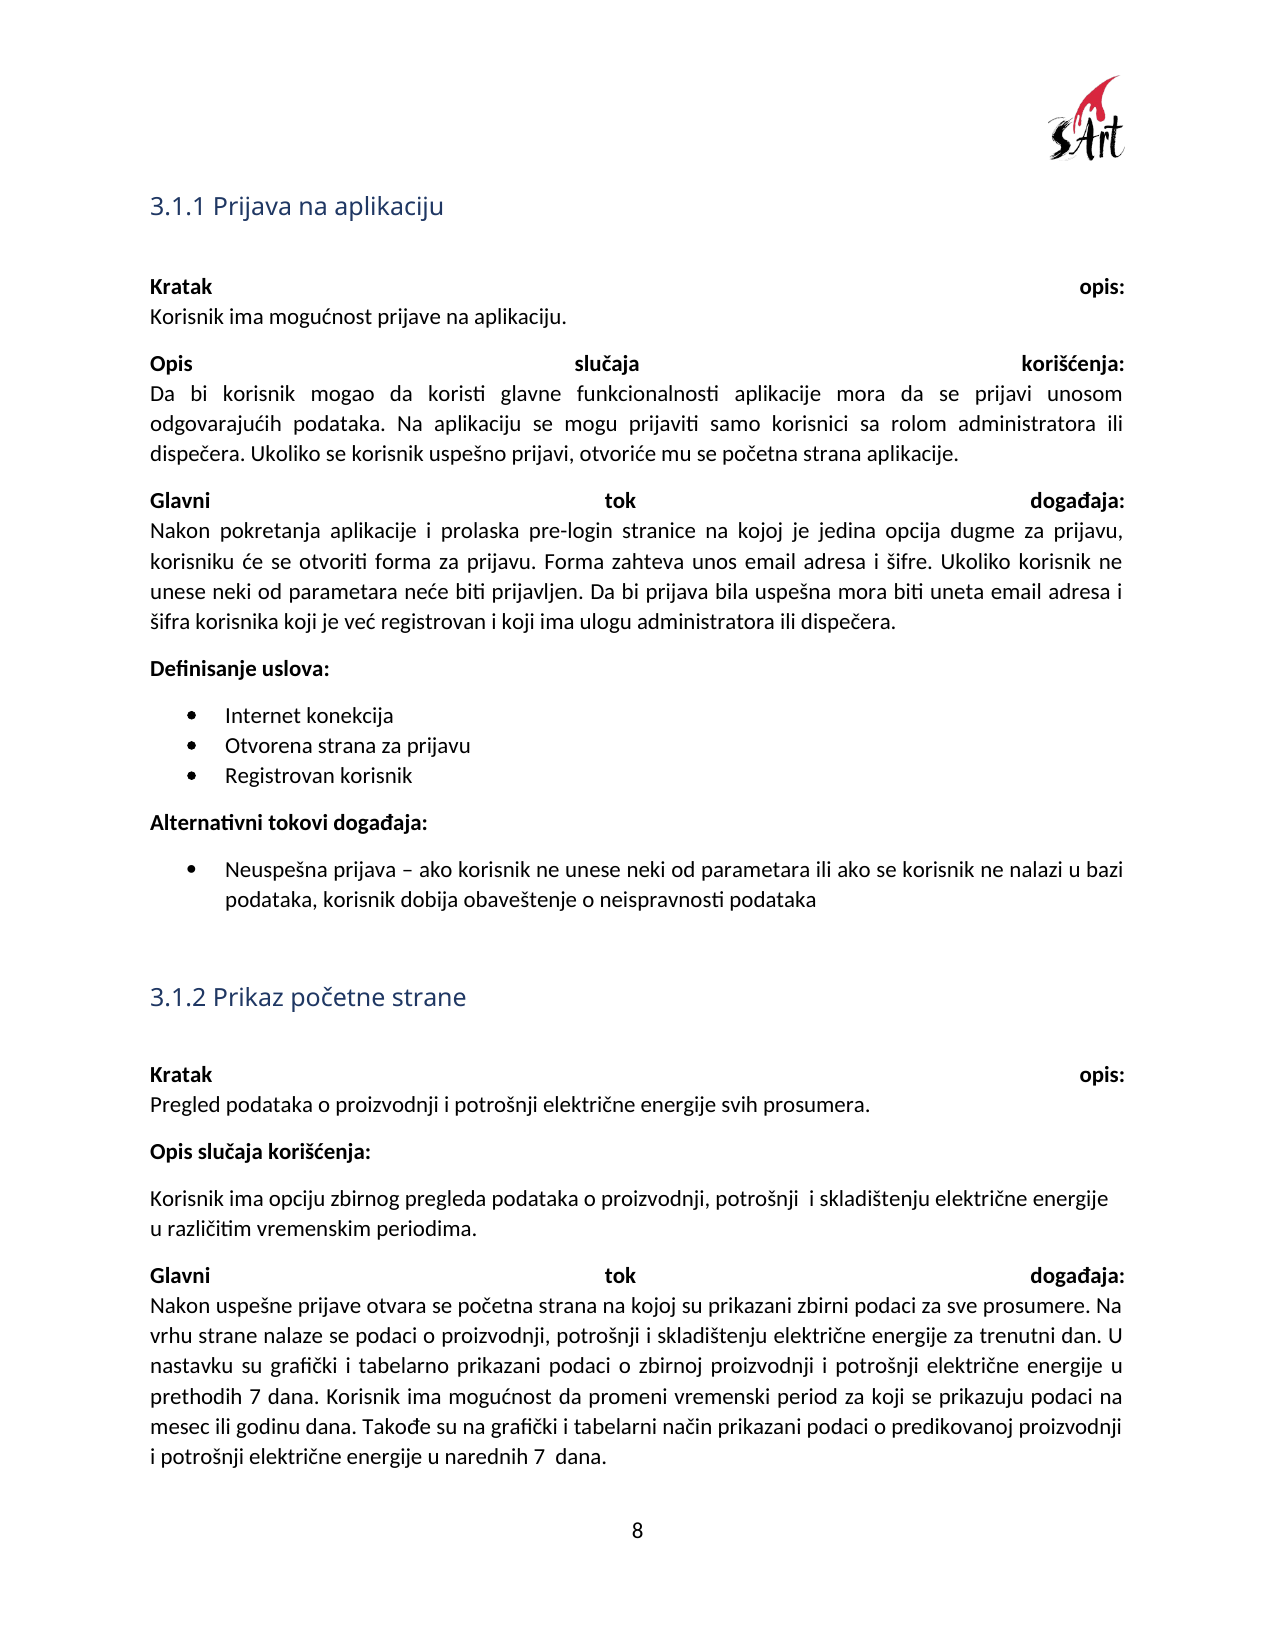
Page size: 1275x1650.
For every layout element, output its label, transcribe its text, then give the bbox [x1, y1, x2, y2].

list Otvorena strana za prijavu [187, 731, 1125, 759]
text Glavni tok događaja: Nakon uspešne prijave otvara se početna strana na kojoj su prikazani zbirni podaci za sve prosumere. Na vrhu strane nalaze se podaci o proizvodnji, potrošnji i skladištenju električne energije za trenutni dan. U nastavku su grafički i tabelarno prikazani podaci o zbirnoj proizvodnji i potrošnji električne energije u prethodih 7 dana. Korisnik ima mogućnost da promeni vremenski period za koji se prikazuju podaci na mesec ili godinu dana. Takođe su na grafički i tabelarni način prikazani podaci o predikovanoj proizvodnji i potrošnji električne energije u narednih 7 dana. [150, 1261, 1125, 1470]
text Opis slučaja korišćenja: Da bi korisnik mogao da koristi glavne funkcionalnosti aplikacije mora da se prijavi unosom odgovarajućih podataka. Na aplikaciju se mogu prijaviti samo korisnici sa rolom administratora ili dispečera. Ukoliko se korisnik uspešno prijavi, otvoriće mu se početna strana aplikacije. [150, 349, 1125, 468]
list Internet konekcija [187, 701, 1125, 729]
text Glavni tok događaja: Nakon pokretanja aplikacije i prolaska pre-login stranice na kojoj je jedina opcija dugme za prijavu, korisniku će se otvoriti forma za prijavu. Forma zahteva unos email adresa i šifre. Ukoliko korisnik ne unese neki od parametara neće biti prijavljen. Da bi prijava bila uspešna mora biti uneta email adresa i šifra korisnika koji je već registrovan i koji ima ulogu administratora ili dispečera. [150, 486, 1125, 635]
text Kratak opis: Pregled podataka o proizvodnji i potrošnji električne energije svih prosumera. [150, 1060, 1125, 1118]
subtitle 3.1.1 Prijava na aplikaciju [150, 188, 1125, 222]
subtitle 3.1.2 Prikaz početne strane [150, 979, 1125, 1013]
text Alternativni tokovi događaja: [150, 808, 1125, 836]
list Registrovan korisnik [187, 761, 1125, 789]
text Definisanje uslova: [150, 654, 1125, 682]
text Kratak opis: Korisnik ima mogućnost prijave na aplikaciju. [150, 272, 1125, 330]
text Opis slučaja korišćenja: [150, 1137, 1125, 1165]
picture [1048, 75, 1125, 161]
list Neuspešna prijava – ako korisnik ne unese neki od parametara ili ako se korisnik ne nalazi u bazi podataka, korisnik dobija obaveštenje o neispravnosti podataka [187, 855, 1125, 913]
text Korisnik ima opciju zbirnog pregleda podataka o proizvodnji, potrošnji i skladištenju električne energije u različitim vremenskim periodima. [150, 1184, 1125, 1242]
